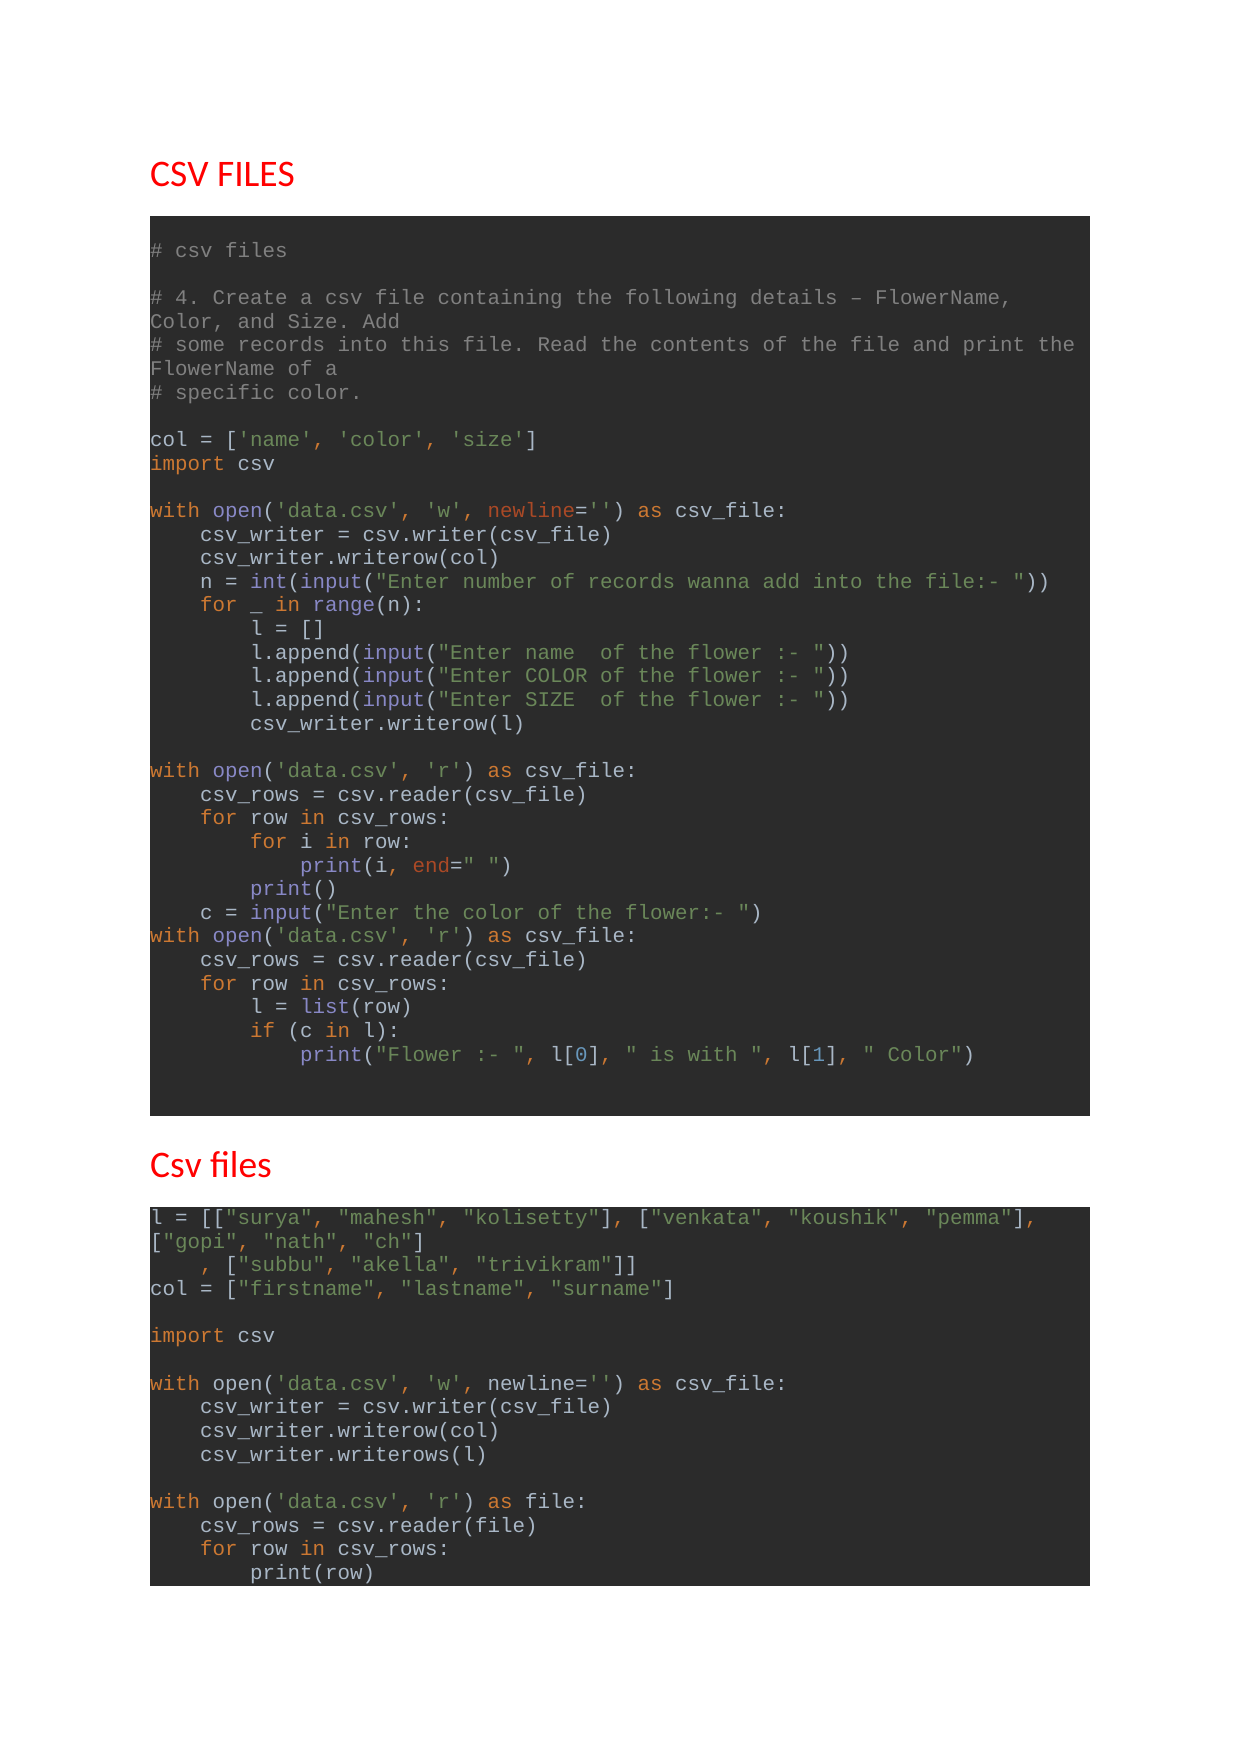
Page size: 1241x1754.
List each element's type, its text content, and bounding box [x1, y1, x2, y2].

text CSV FILES [150, 150, 1090, 196]
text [150, 1207, 1090, 1586]
text Csv files [150, 1141, 1090, 1187]
text # csv files # 4. Create a csv file containing the following details – FlowerName, Color, and Size. Add # some records into this file. Read the contents of the file and print the FlowerName of a # specific color. col = ['name', 'color', 'size'] import csv with open('data.csv', 'w', newline='') as csv_file: csv_writer = csv.writer(csv_file) csv_writer.writerow(col) n = int(input("Enter number of records wanna add into the file:- ")) for _ in range(n): l = [] l.append(input("Enter name of the flower :- ")) l.append(input("Enter COLOR of the flower :- ")) l.append(input("Enter SIZE of the flower :- ")) csv_writer.writerow(l) with open('data.csv', 'r') as csv_file: csv_rows = csv.reader(csv_file) for row in csv_rows: for i in row: print(i, end=" ") print() c = input("Enter the color of the flower:- ") with open('data.csv', 'r') as csv_file: csv_rows = csv.reader(csv_file) for row in csv_rows: l = list(row) if (c in l): print("Flower :- ", l[0], " is with ", l[1], " Color") [150, 216, 1090, 1067]
